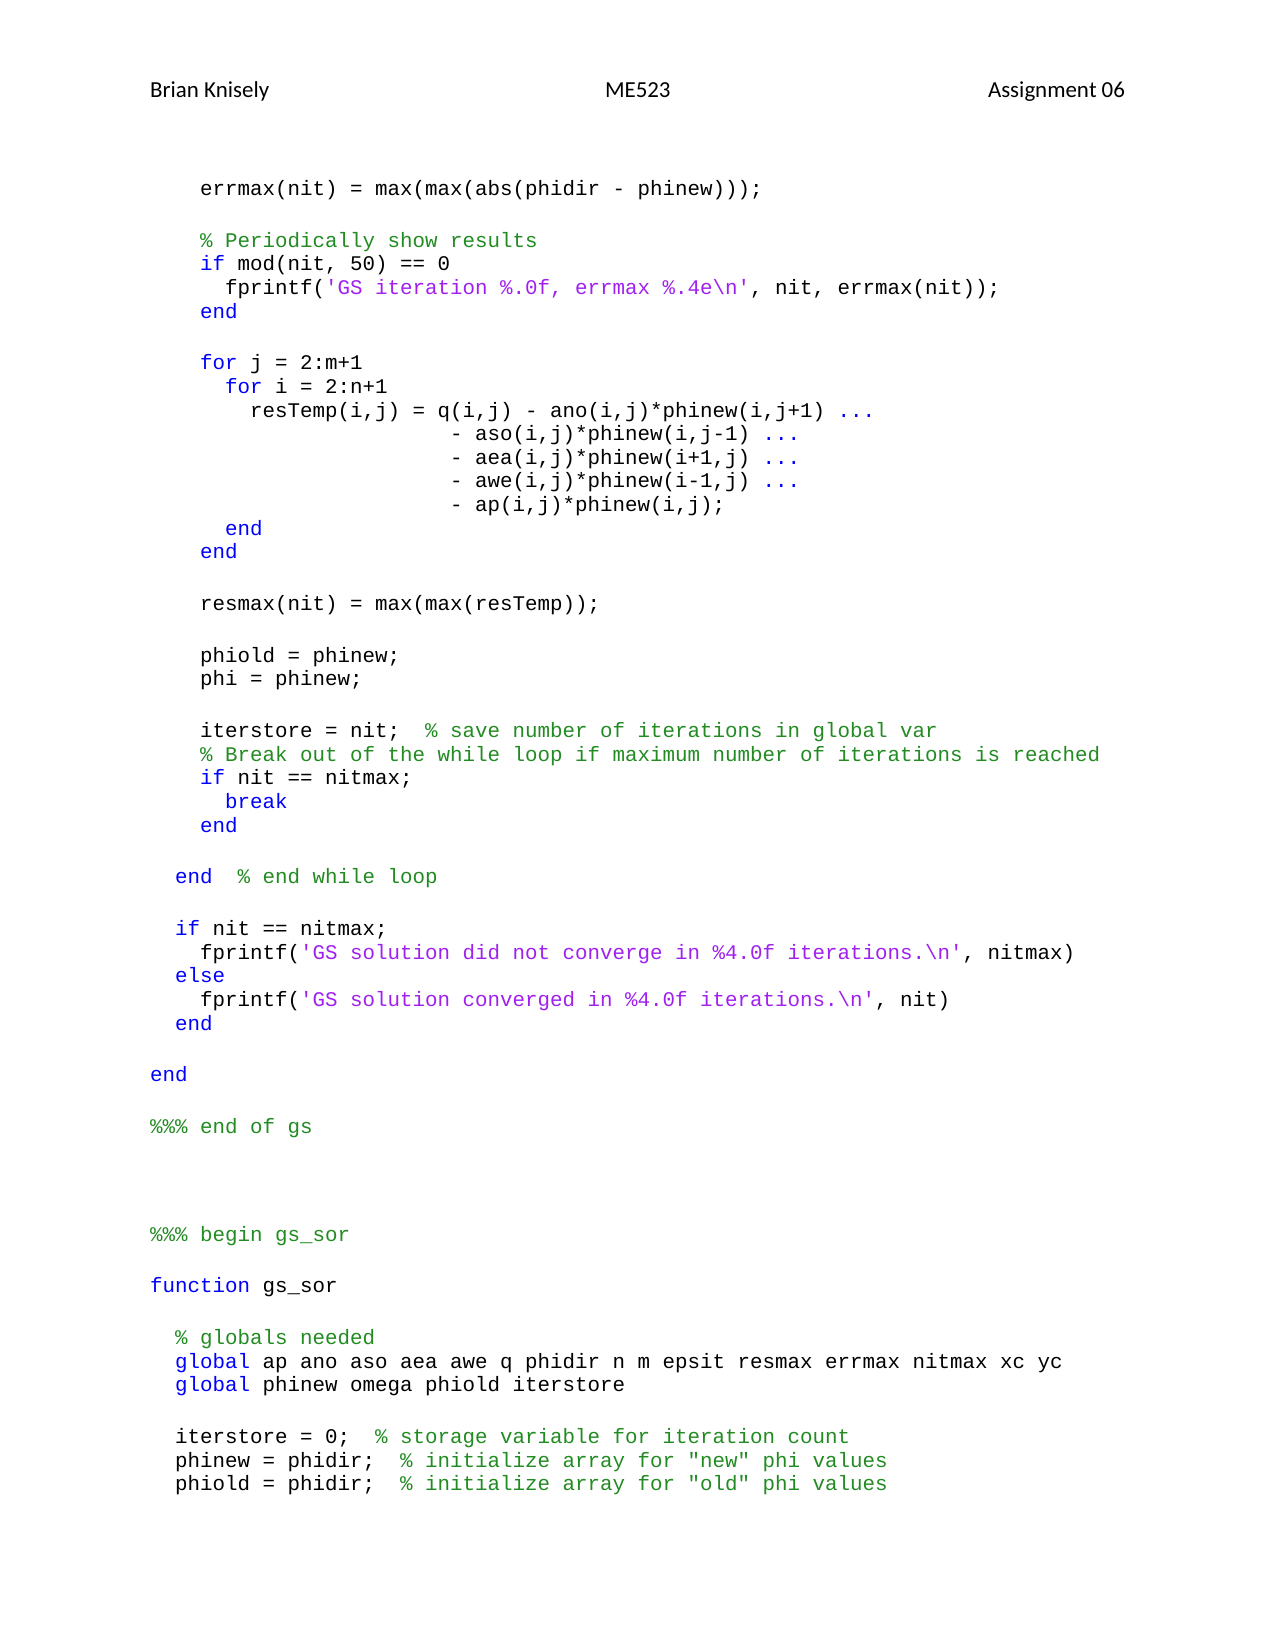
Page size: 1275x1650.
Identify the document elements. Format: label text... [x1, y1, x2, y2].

text % Periodically show results [150, 230, 1125, 253]
text %%% begin gs_sor [150, 1224, 1125, 1247]
text - awe(i,j)*phinew(i-1,j) ... [150, 471, 1125, 494]
text % Break out of the while loop if maximum number of iterations is reached [150, 744, 1125, 767]
text iterstore = 0; % storage variable for iteration count [150, 1426, 1125, 1449]
text global ap ano aso aea awe q phidir n m epsit resmax errmax nitmax xc yc [150, 1351, 1125, 1374]
text phi = phinew; [150, 668, 1125, 692]
text end % end while loop [150, 866, 1125, 890]
text break [150, 791, 1125, 815]
text if nit == nitmax; [150, 918, 1125, 942]
text - aso(i,j)*phinew(i,j-1) ... [150, 423, 1125, 447]
text %%% end of gs [150, 1116, 1125, 1139]
text phiold = phinew; [150, 645, 1125, 668]
text fprintf('GS iteration %.0f, errmax %.4e\n', nit, errmax(nit)); [150, 277, 1125, 301]
text end [150, 1013, 1125, 1036]
text for j = 2:m+1 [150, 352, 1125, 376]
text end [150, 541, 1125, 565]
text - aea(i,j)*phinew(i+1,j) ... [150, 447, 1125, 471]
text iterstore = nit; % save number of iterations in global var [150, 720, 1125, 744]
text if nit == nitmax; [150, 767, 1125, 791]
text errmax(nit) = max(max(abs(phidir - phinew))); [150, 178, 1125, 202]
text % globals needed [150, 1327, 1125, 1351]
text fprintf('GS solution did not converge in %4.0f iterations.\n', nitmax) [150, 942, 1125, 965]
text end [150, 518, 1125, 541]
text end [150, 301, 1125, 324]
text phiold = phidir; % initialize array for "old" phi values [150, 1473, 1125, 1497]
text fprintf('GS solution converged in %4.0f iterations.\n', nit) [150, 989, 1125, 1013]
text - ap(i,j)*phinew(i,j); [150, 494, 1125, 518]
text phinew = phidir; % initialize array for "new" phi values [150, 1449, 1125, 1473]
text else [150, 965, 1125, 989]
text end [150, 1064, 1125, 1088]
text global phinew omega phiold iterstore [150, 1374, 1125, 1398]
text if mod(nit, 50) == 0 [150, 253, 1125, 277]
text resTemp(i,j) = q(i,j) - ano(i,j)*phinew(i,j+1) ... [150, 399, 1125, 423]
text for i = 2:n+1 [150, 376, 1125, 399]
text end [150, 815, 1125, 838]
text resmax(nit) = max(max(resTemp)); [150, 593, 1125, 617]
text function gs_sor [150, 1275, 1125, 1299]
